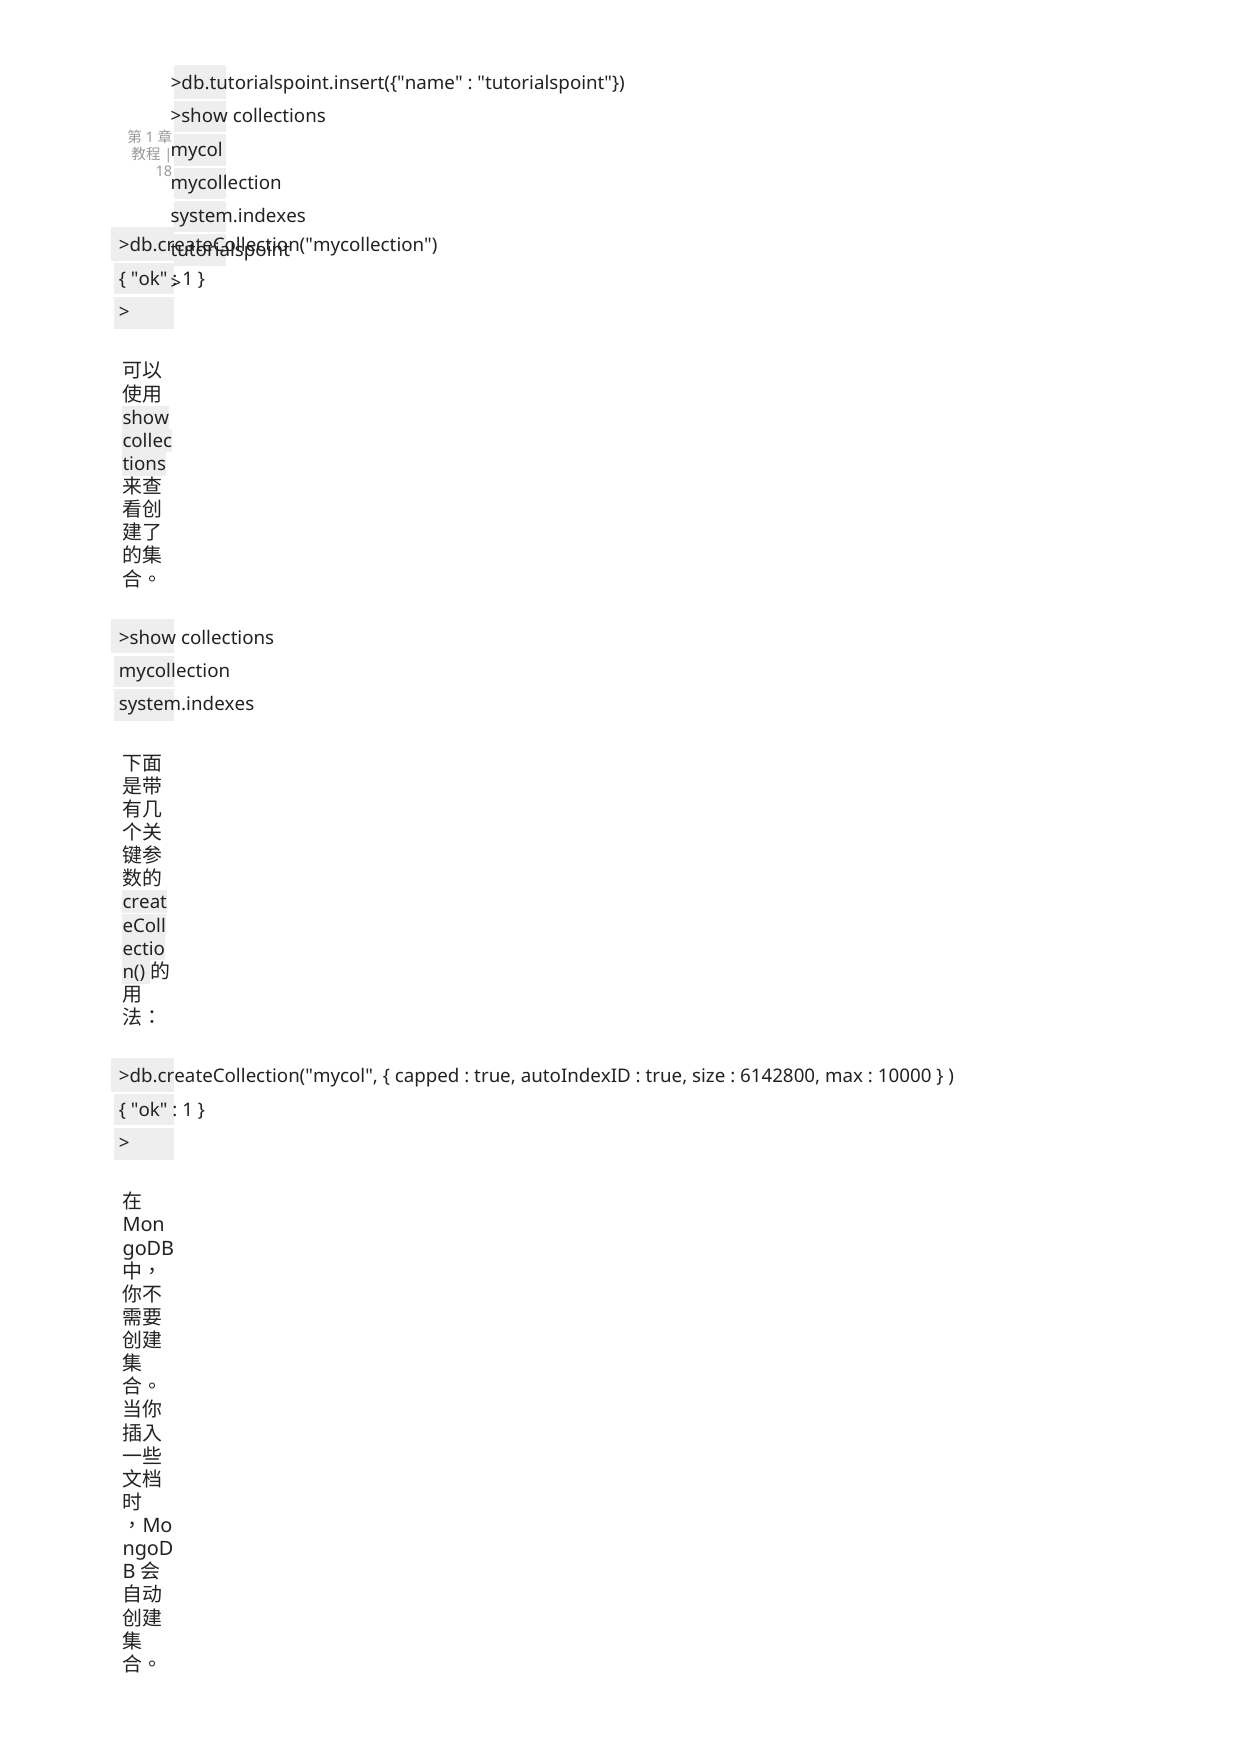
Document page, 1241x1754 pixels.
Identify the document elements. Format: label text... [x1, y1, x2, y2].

text 下面是带有几个关键参数的createCollection() 的用法： [122, 752, 174, 1029]
text 在 MongoDB 中，你不需要创建集合。当你插入一些文档时，MongoDB 会自动创建集合。 [122, 1190, 174, 1676]
table_header >show collections [111, 619, 174, 653]
table_header mycollection [114, 656, 174, 687]
table_header mycol [174, 134, 226, 166]
table_header >show collections [174, 101, 226, 132]
table_header { "ok" : 1 } [114, 263, 174, 294]
text 第 1 章 教程 | 18 [122, 129, 172, 179]
table_header > [174, 268, 226, 298]
table_header > [114, 1128, 174, 1160]
table_header tutorialspoint [174, 234, 226, 266]
table_header system.indexes [174, 201, 226, 232]
text 可以使用show collections 来查看创建了的集合。 [122, 359, 174, 591]
table_header mycollection [174, 168, 226, 199]
table_header { "ok" : 1 } [114, 1094, 174, 1125]
table_header > [114, 297, 174, 329]
table_header system.indexes [114, 689, 174, 721]
